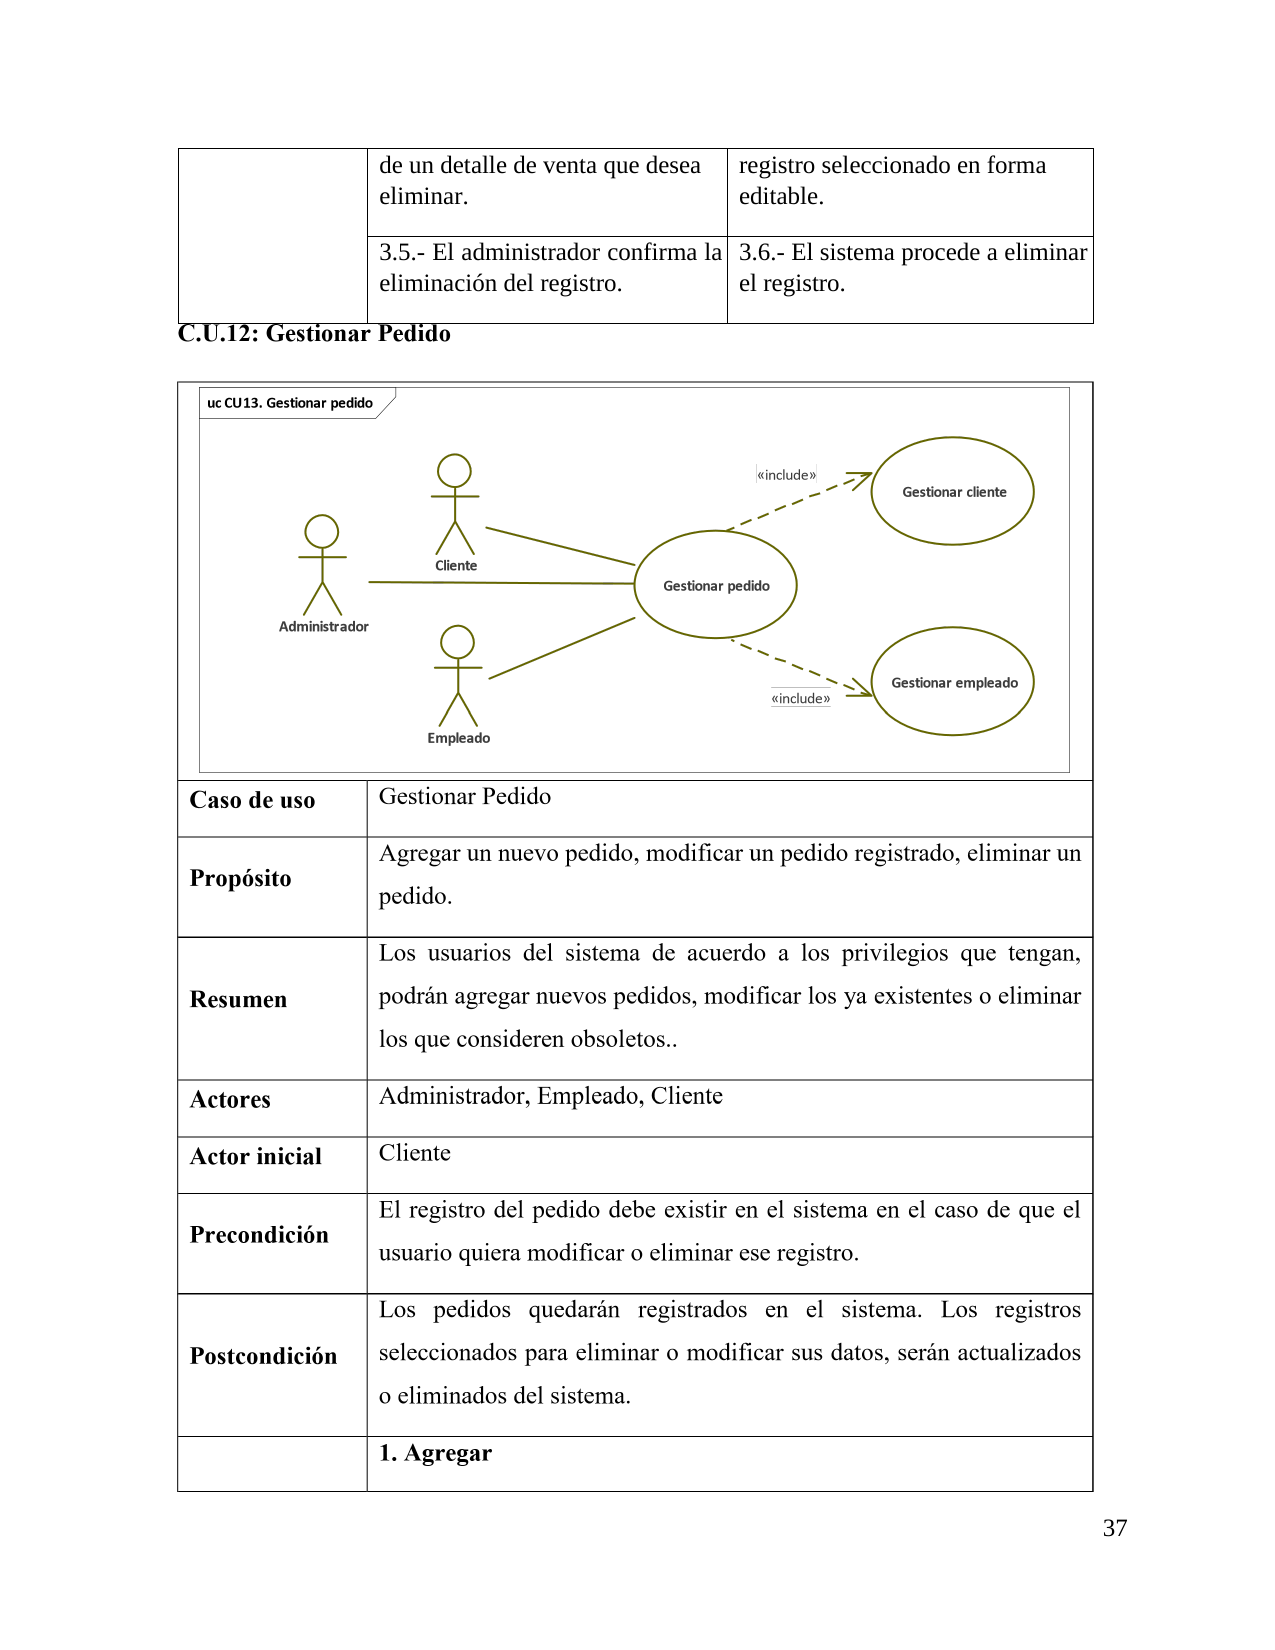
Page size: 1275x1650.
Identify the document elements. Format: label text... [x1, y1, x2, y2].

table_cell 3.6.- El sistema procede a eliminar el registro. [728, 237, 1093, 323]
table_header de un detalle de venta que desea eliminar. [368, 149, 727, 236]
table_header [179, 149, 367, 323]
table_cell 3.5.- El administrador confirma la eliminación del registro. [368, 237, 727, 323]
table_header registro seleccionado en forma editable. [728, 149, 1093, 236]
picture [176, 323, 1094, 1492]
